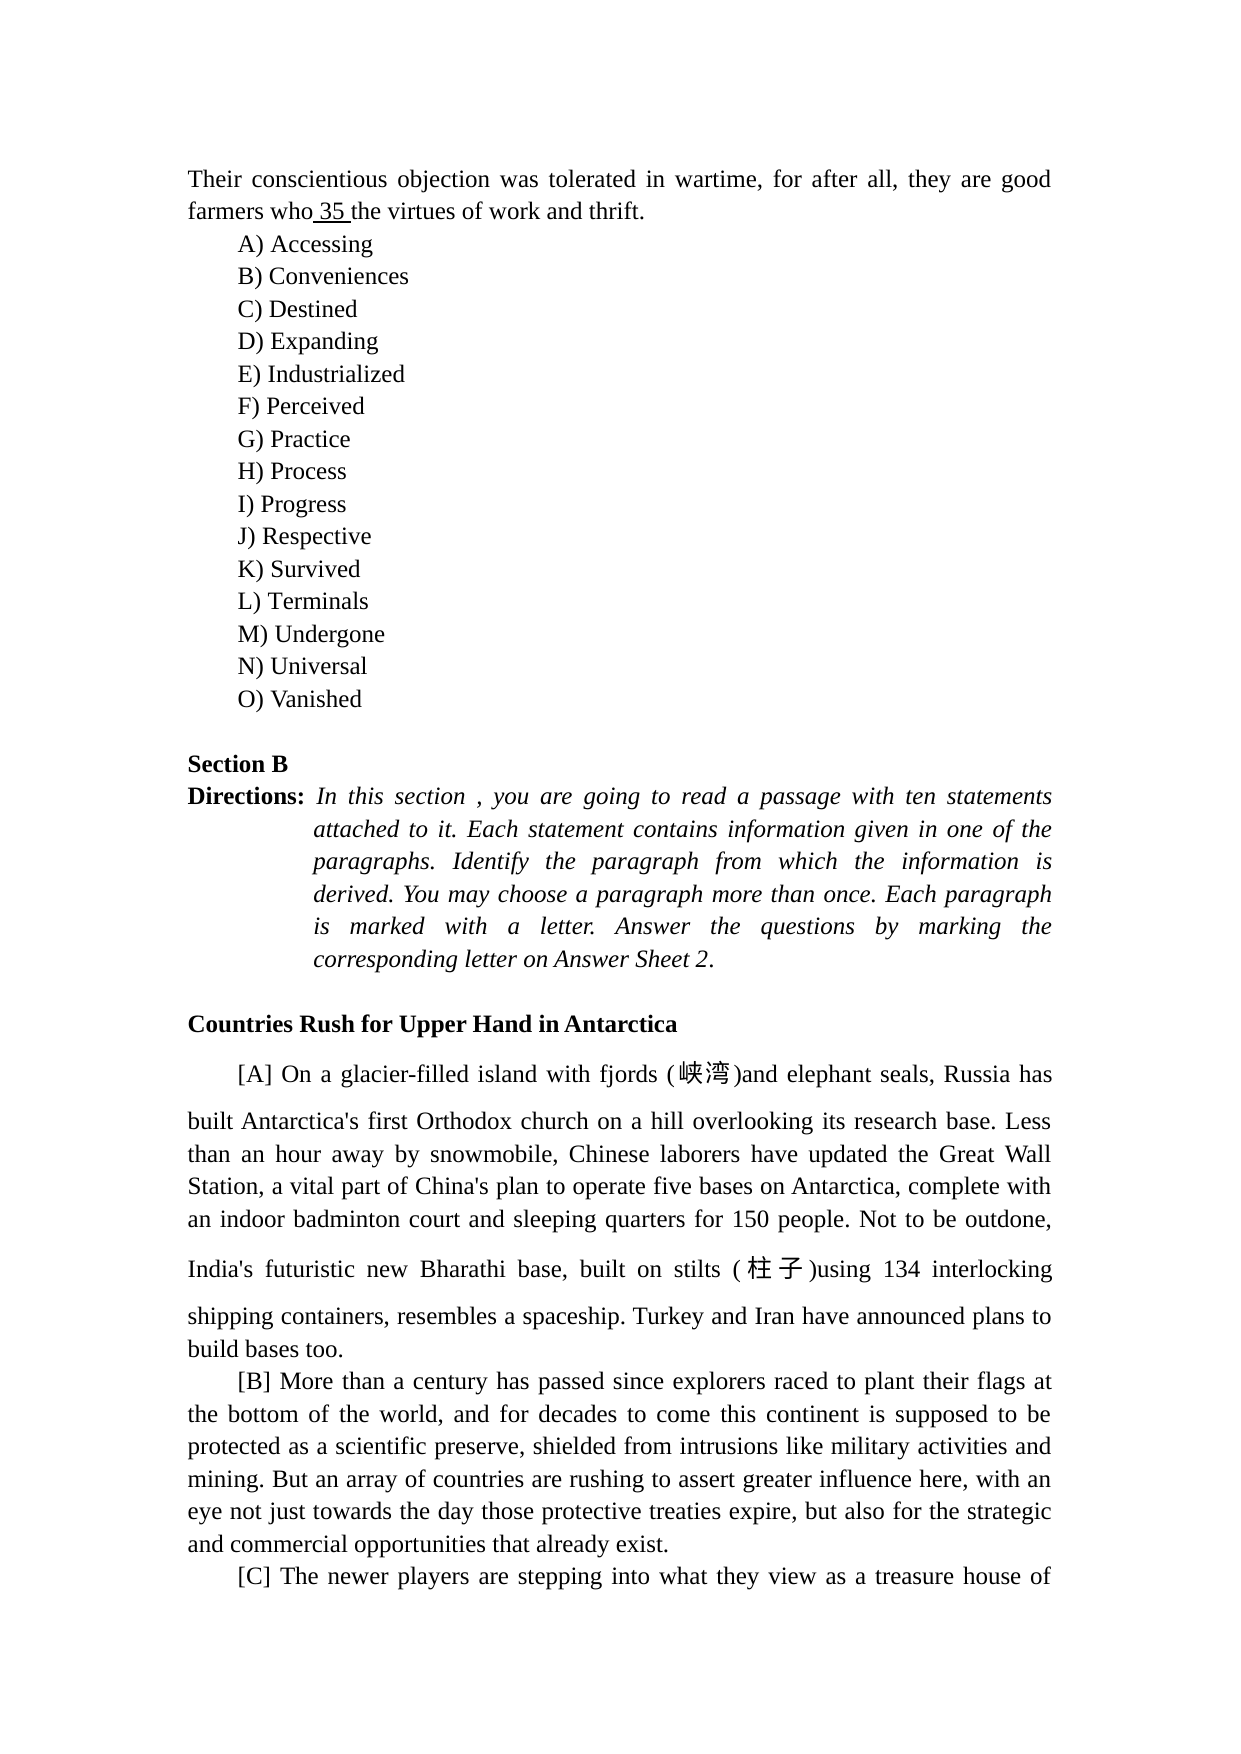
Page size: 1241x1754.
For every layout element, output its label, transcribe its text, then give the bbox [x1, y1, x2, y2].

list [A] On a glacier-filled island with fjords (峡湾)and elephant seals, Russia has built Antarctica's first Orthodox church on a hill overlooking its research base. Less than an hour away by snowmobile, Chinese laborers have updated the Great Wall Station, a vital part of China's plan to operate five bases on Antarctica, complete with an indoor badminton court and sleeping quarters for 150 people. Not to be outdone, India's futuristic new Bharathi base, built on stilts (柱子)using 134 interlocking shipping containers, resembles a spaceship. Turkey and Iran have announced plans to build bases too. [187, 1039, 1053, 1364]
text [187, 162, 1053, 227]
list Survived [187, 552, 1053, 584]
list Directions: In this section , you are going to read a passage with ten statements attached to it. Each statement contains information given in one of the paragraphs. Identify the paragraph from which the information is derived. You may choose a paragraph more than once. Each paragraph is marked with a letter. Answer the questions by marking the corresponding letter on Answer Sheet 2. [187, 779, 1053, 974]
list Process [187, 454, 1053, 487]
list Undergone [187, 617, 1053, 649]
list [187, 1559, 1053, 1592]
list Vanished [187, 682, 1053, 714]
list Accessing [187, 227, 1053, 259]
list Conveniences [187, 259, 1053, 292]
list Practice [187, 422, 1053, 454]
list Universal [187, 649, 1053, 682]
list Section B [187, 747, 1053, 779]
list Terminals [187, 584, 1053, 617]
list Countries Rush for Upper Hand in Antarctica [187, 1007, 1053, 1039]
list Respective [187, 519, 1053, 552]
list Expanding [187, 324, 1053, 357]
list Perceived [187, 389, 1053, 422]
list Industrialized [187, 357, 1053, 389]
list Destined [187, 292, 1053, 324]
list [B] More than a century has passed since explorers raced to plant their flags at the bottom of the world, and for decades to come this continent is supposed to be protected as a scientific preserve, shielded from intrusions like military activities and mining. But an array of countries are rushing to assert greater influence here, with an eye not just towards the day those protective treaties expire, but also for the strategic and commercial opportunities that already exist. [187, 1364, 1053, 1559]
list Progress [187, 487, 1053, 519]
